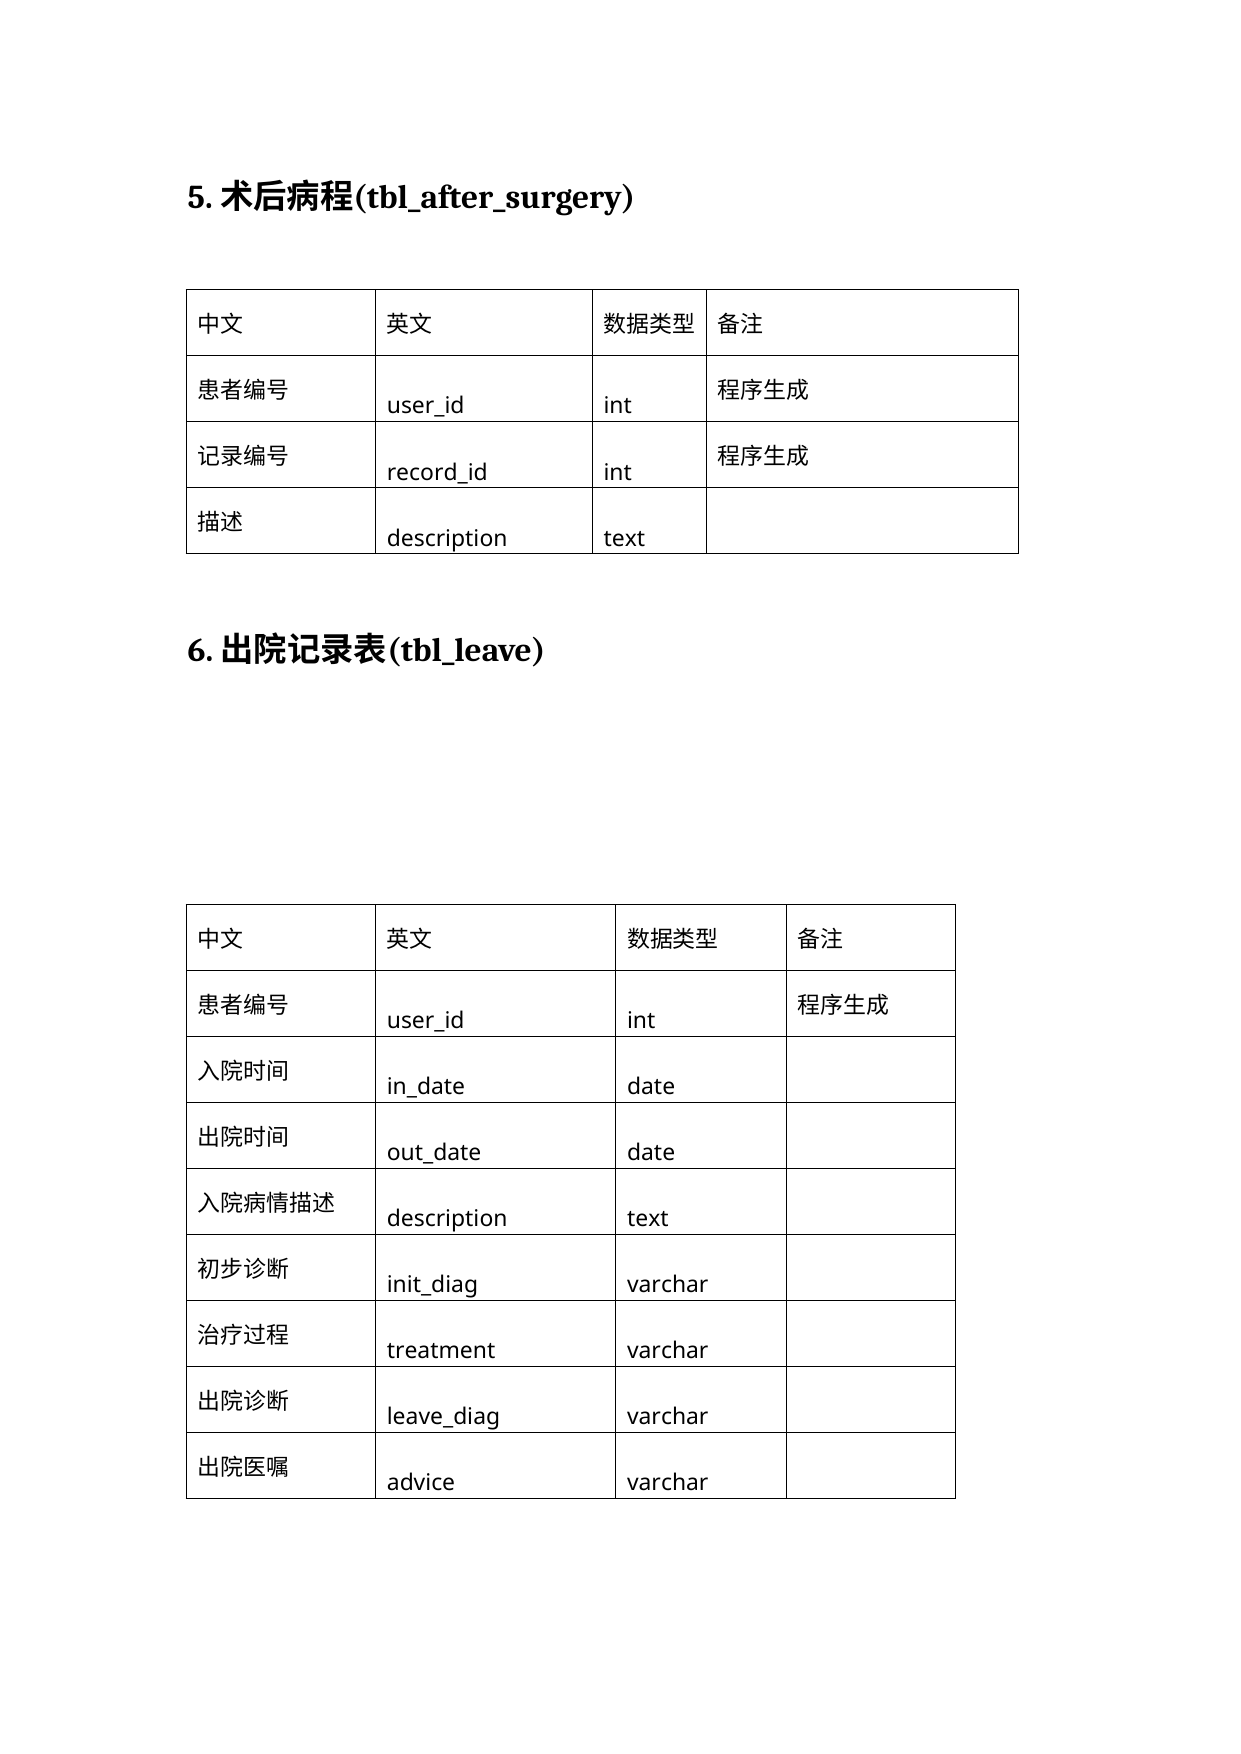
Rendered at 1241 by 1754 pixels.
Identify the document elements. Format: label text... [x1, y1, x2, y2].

table_cell 记录编号 [187, 422, 375, 487]
table_cell date [616, 1103, 786, 1168]
table_cell 患者编号 [187, 356, 375, 421]
table_cell varchar [616, 1301, 786, 1366]
table_cell 入院时间 [187, 1037, 375, 1102]
table_cell [787, 1367, 955, 1432]
table_cell varchar [616, 1367, 786, 1432]
table_cell treatment [376, 1301, 615, 1366]
table_cell [787, 1037, 955, 1102]
table_cell out_date [376, 1103, 615, 1168]
table_header 备注 [787, 905, 955, 970]
table_cell 患者编号 [187, 971, 375, 1036]
subtitle 6. 出院记录表(tbl_leave) [187, 614, 1053, 679]
table_cell 出院医嘱 [187, 1433, 375, 1498]
table_cell 程序生成 [707, 356, 1018, 421]
table_cell record_id [376, 422, 592, 487]
table_cell varchar [616, 1433, 786, 1498]
table_cell int [593, 356, 706, 421]
table_cell advice [376, 1433, 615, 1498]
table_header 中文 [187, 905, 375, 970]
table_cell 初步诊断 [187, 1235, 375, 1300]
table_cell text [593, 488, 706, 553]
table_cell 程序生成 [787, 971, 955, 1036]
table_cell [787, 1235, 955, 1300]
table_header 英文 [376, 905, 615, 970]
table_header 数据类型 [593, 290, 706, 355]
subtitle 5. 术后病程(tbl_after_surgery) [187, 162, 1053, 227]
table_cell int [593, 422, 706, 487]
table_cell description [376, 488, 592, 553]
table_cell 出院诊断 [187, 1367, 375, 1432]
table_cell varchar [616, 1235, 786, 1300]
table_cell 出院时间 [187, 1103, 375, 1168]
table_cell text [616, 1169, 786, 1234]
table_cell 治疗过程 [187, 1301, 375, 1366]
table_cell int [616, 971, 786, 1036]
table_cell [707, 488, 1018, 553]
table_cell init_diag [376, 1235, 615, 1300]
table_cell [787, 1433, 955, 1498]
table_cell description [376, 1169, 615, 1234]
table_cell [787, 1301, 955, 1366]
table_cell [787, 1169, 955, 1234]
table_cell user_id [376, 356, 592, 421]
table_cell 入院病情描述 [187, 1169, 375, 1234]
table_cell leave_diag [376, 1367, 615, 1432]
table_header 英文 [376, 290, 592, 355]
table_cell date [616, 1037, 786, 1102]
table_header 数据类型 [616, 905, 786, 970]
table_cell [787, 1103, 955, 1168]
table_header 备注 [707, 290, 1018, 355]
table_cell 描述 [187, 488, 375, 553]
table_cell 程序生成 [707, 422, 1018, 487]
table_cell in_date [376, 1037, 615, 1102]
table_cell user_id [376, 971, 615, 1036]
table_header 中文 [187, 290, 375, 355]
